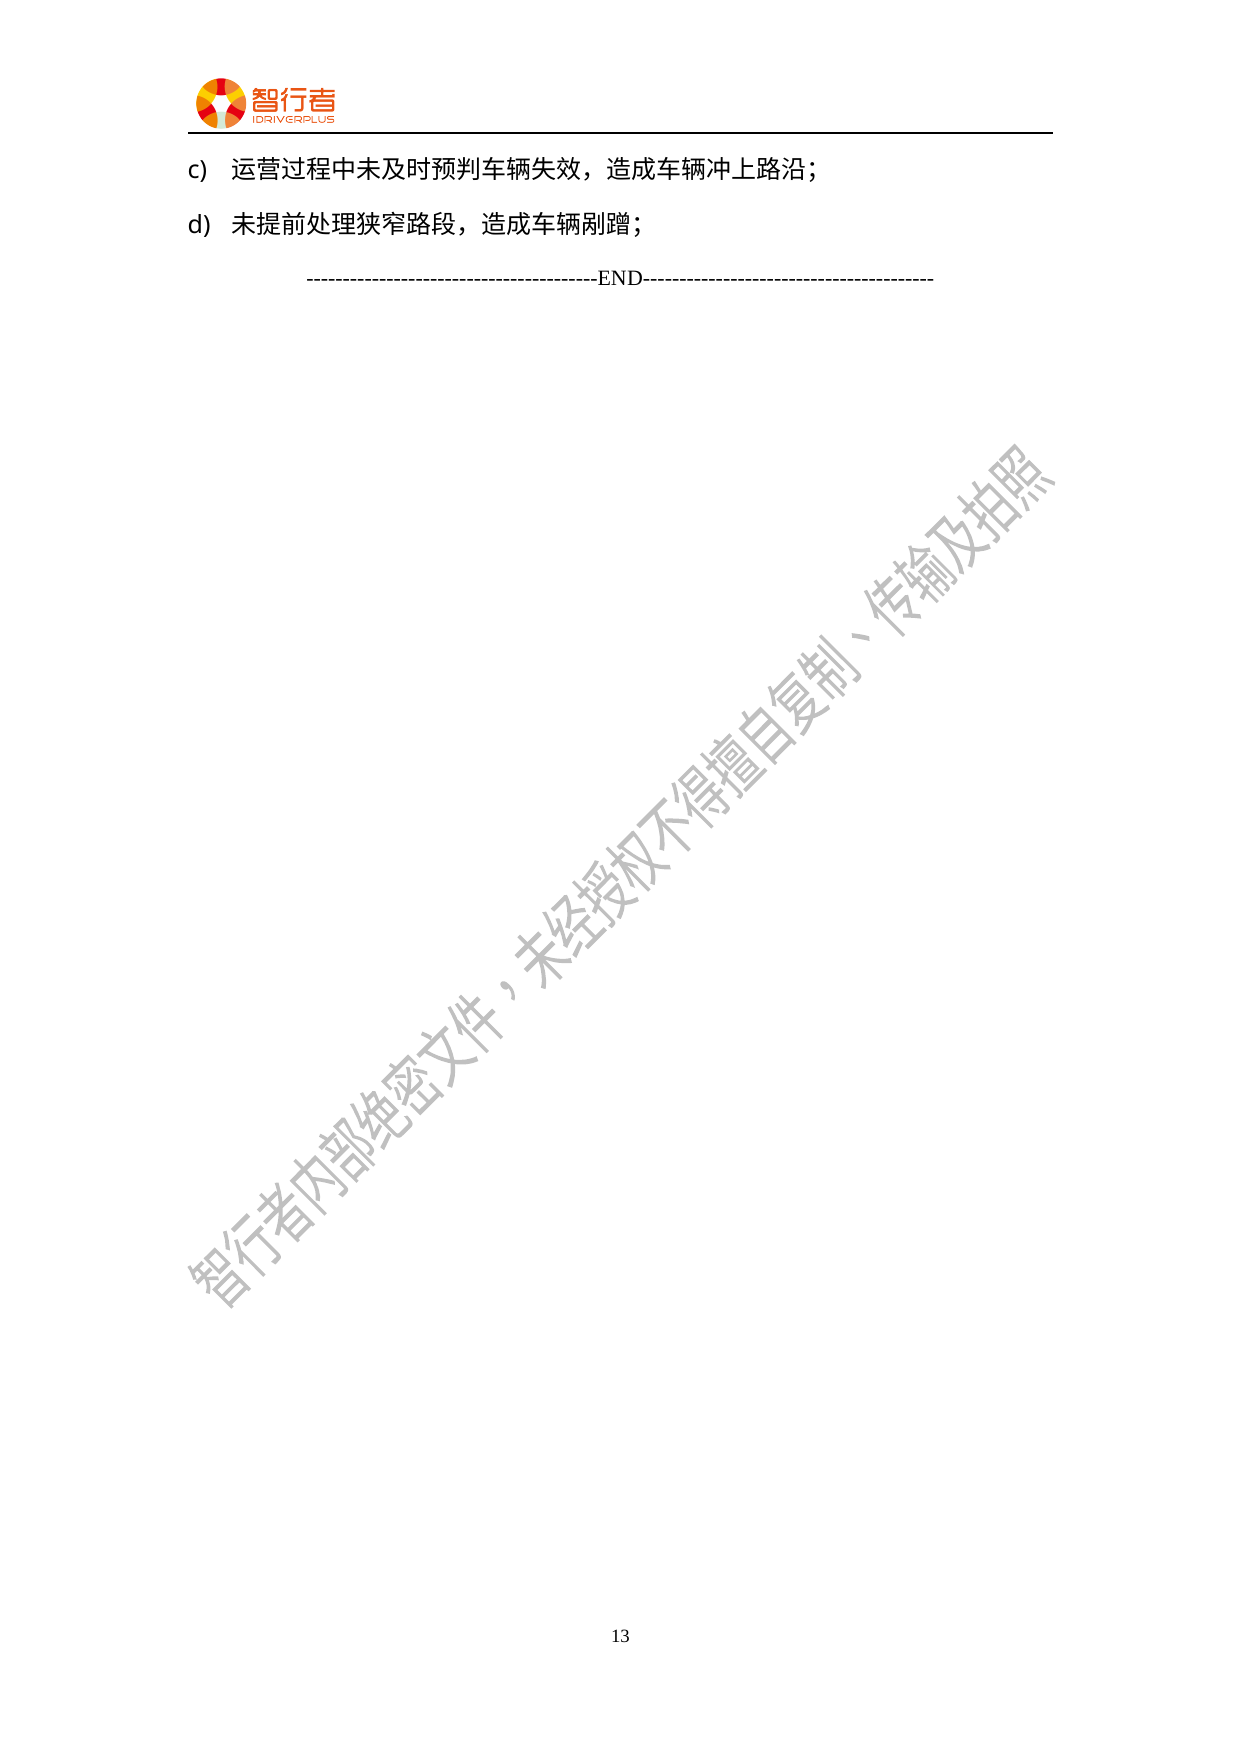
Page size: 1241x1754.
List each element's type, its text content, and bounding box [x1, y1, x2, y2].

list 运营过程中未及时预判车辆失效，造成车辆冲上路沿； [187, 150, 1053, 186]
picture [187, 73, 343, 133]
text ----------------------------------------END---------------------------------------- [187, 265, 1053, 290]
list 未提前处理狭窄路段，造成车辆剐蹭； [187, 204, 1053, 241]
